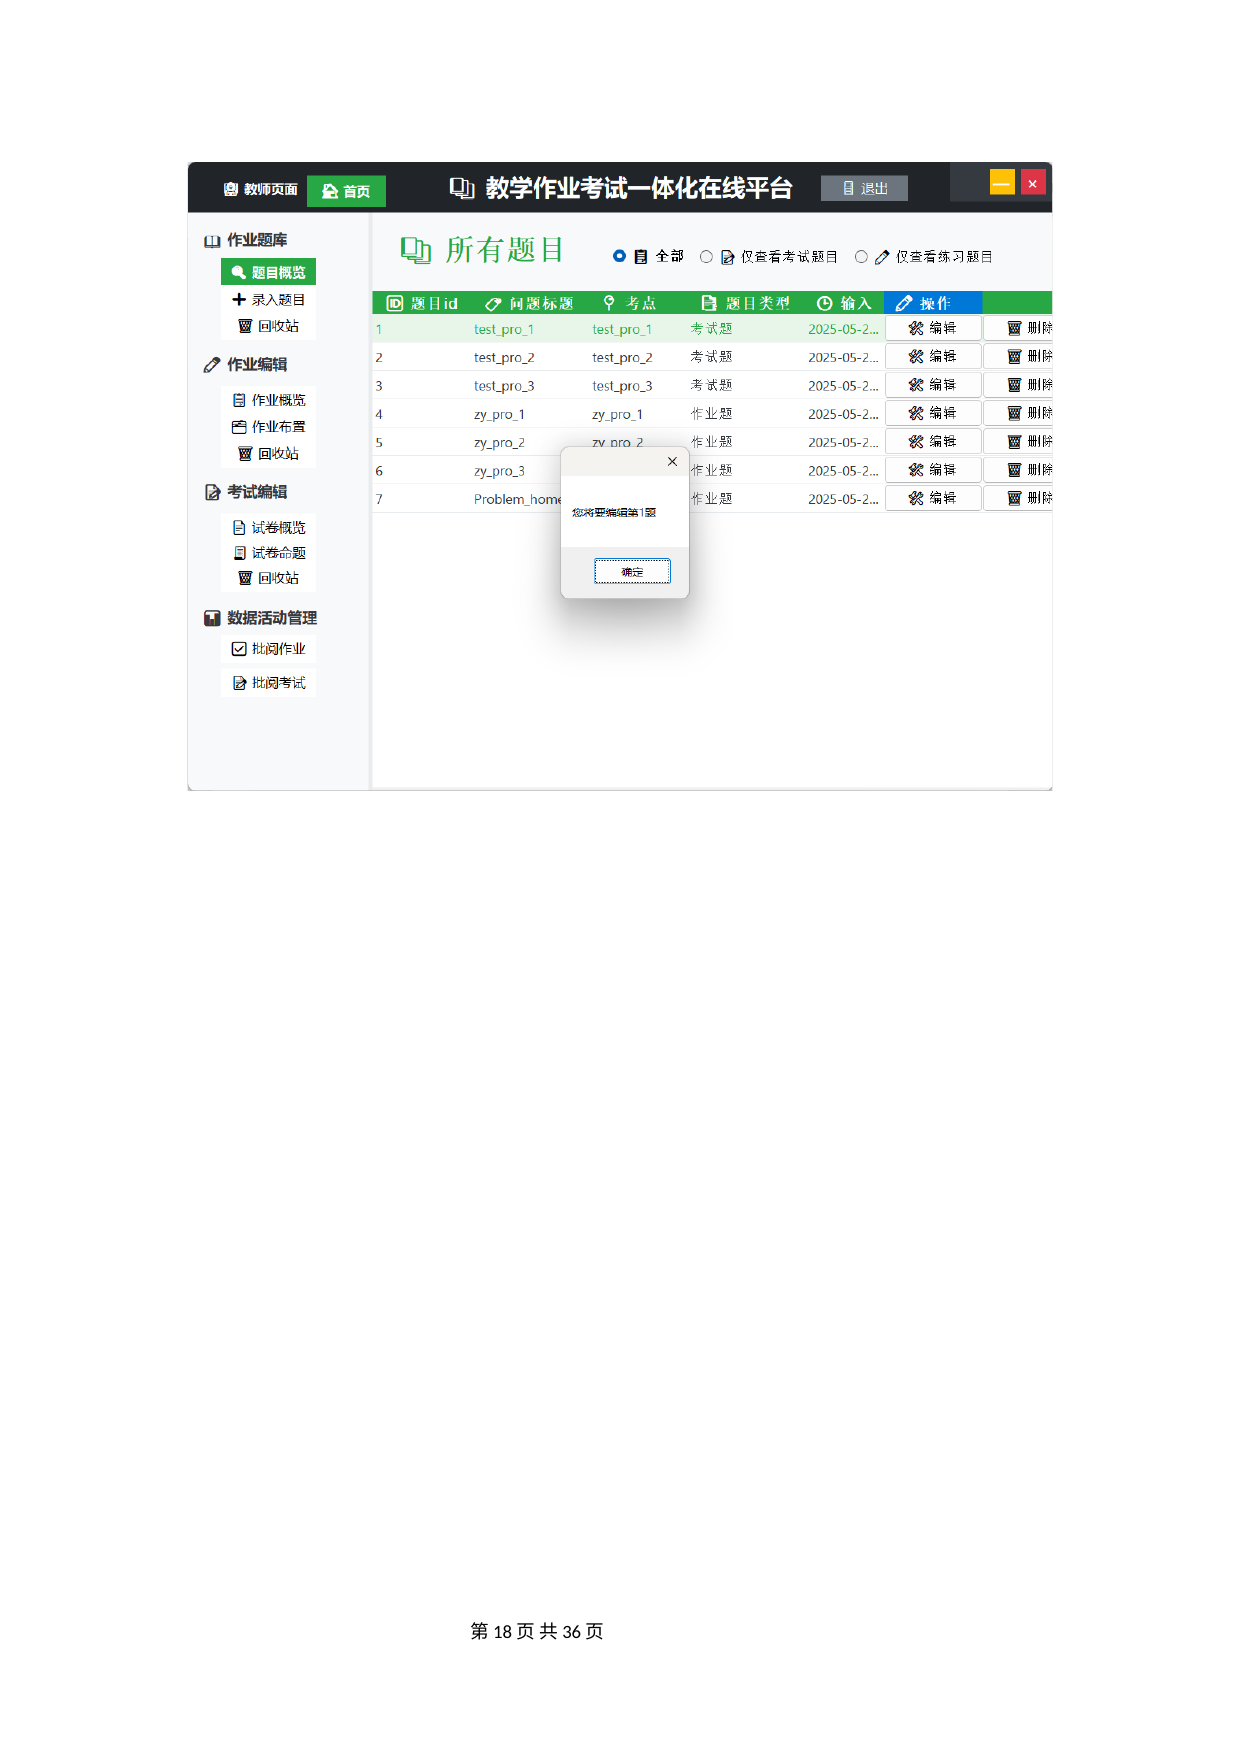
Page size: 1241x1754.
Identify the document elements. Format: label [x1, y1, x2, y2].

picture [187, 162, 1053, 791]
